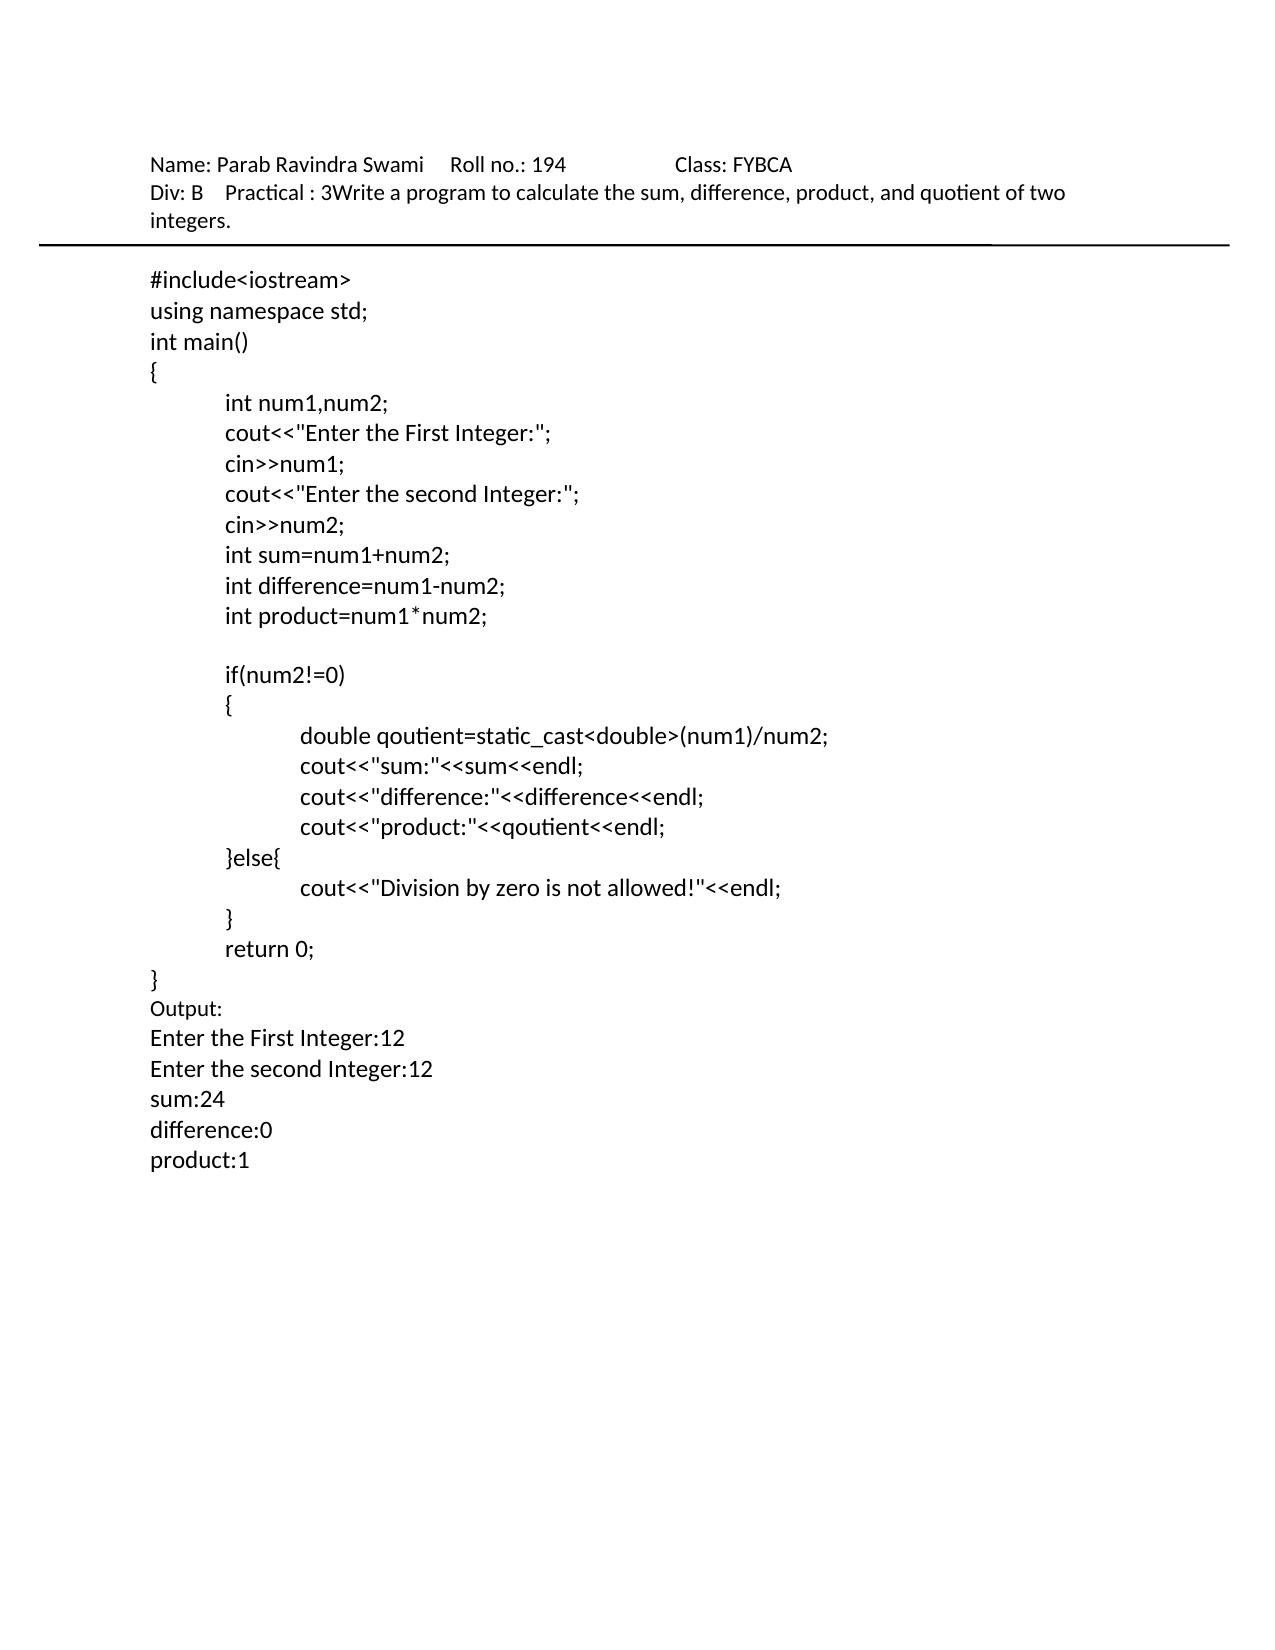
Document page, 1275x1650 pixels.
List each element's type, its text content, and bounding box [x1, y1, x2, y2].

text int product=num1*num2; [150, 600, 1125, 631]
text return 0; [150, 933, 1125, 964]
text { [150, 689, 1125, 720]
text product:1 [150, 1145, 1125, 1175]
text Name: Parab Ravindra Swami Roll no.: 194 Class: FYBCA [150, 150, 1125, 178]
text int num1,num2; [150, 387, 1125, 417]
text { [150, 356, 1125, 387]
text cout<<"product:"<<qoutient<<endl; [150, 811, 1125, 842]
text int difference=num1-num2; [150, 570, 1125, 600]
text cin>>num2; [150, 509, 1125, 539]
text using namespace std; [150, 295, 1125, 326]
text cout<<"Enter the First Integer:"; [150, 417, 1125, 448]
text cout<<"sum:"<<sum<<endl; [150, 750, 1125, 781]
text Enter the First Integer:12 [150, 1023, 1125, 1053]
text } [150, 964, 1125, 994]
text int main() [150, 326, 1125, 356]
text }else{ [150, 842, 1125, 872]
text double qoutient=static_cast<double>(num1)/num2; [150, 720, 1125, 750]
text if(num2!=0) [150, 659, 1125, 689]
text cout<<"difference:"<<difference<<endl; [150, 781, 1125, 811]
text int sum=num1+num2; [150, 539, 1125, 570]
text cout<<"Division by zero is not allowed!"<<endl; [150, 872, 1125, 903]
text cin>>num1; [150, 448, 1125, 478]
text difference:0 [150, 1114, 1125, 1145]
text Div: B Practical : 3Write a program to calculate the sum, difference, product, and quotient of two integers. [150, 178, 1125, 234]
text cout<<"Enter the second Integer:"; [150, 478, 1125, 509]
text Output: [150, 994, 1125, 1023]
text sum:24 [150, 1084, 1125, 1114]
text Enter the second Integer:12 [150, 1053, 1125, 1084]
text } [150, 903, 1125, 933]
text #include<iostream> [150, 264, 1125, 295]
